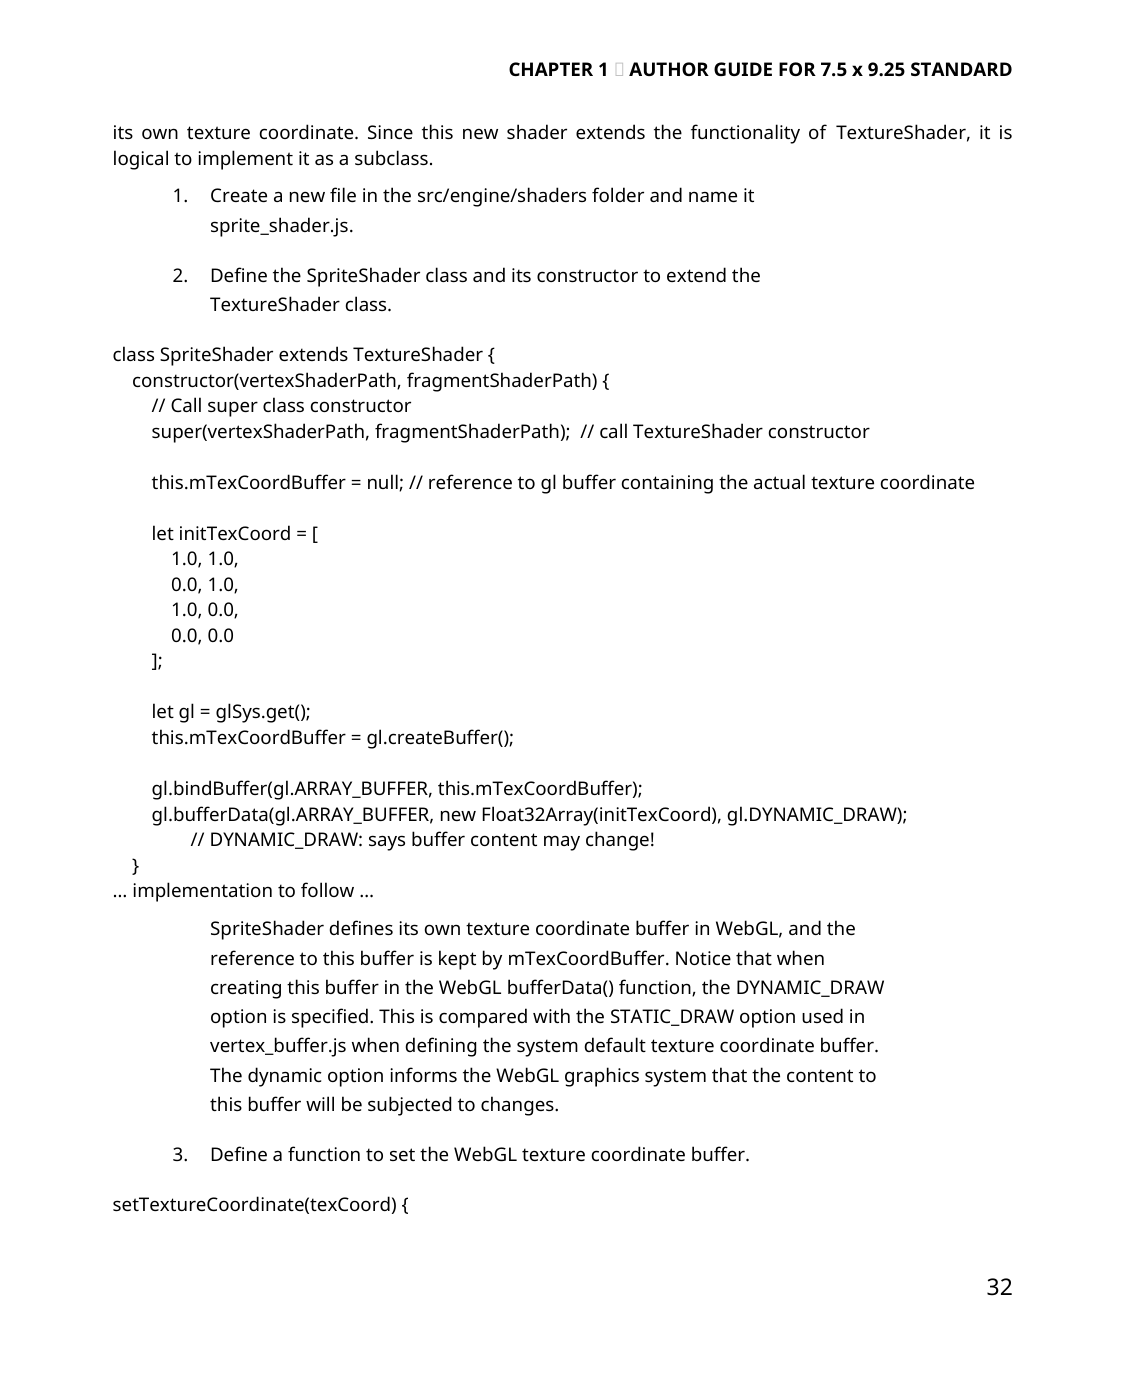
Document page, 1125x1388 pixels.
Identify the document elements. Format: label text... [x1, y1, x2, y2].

list SpriteShader defines its own texture coordinate buffer in WebGL, and the reference to this buffer is kept by mTexCoordBuffer. Notice that when creating this buffer in the WebGL bufferData() function, the DYNAMIC_DRAW option is specified. This is compared with the STATIC_DRAW option used in vertex_buffer.js when defining the system default texture coordinate buffer. The dynamic option informs the WebGL graphics system that the content to this buffer will be subjected to changes. [210, 916, 892, 1117]
text let gl = glSys.get(); [112, 699, 1012, 724]
text constructor(vertexShaderPath, fragmentShaderPath) { [112, 367, 1012, 393]
text class SpriteShader extends TextureShader { [112, 342, 1012, 367]
text super(vertexShaderPath, fragmentShaderPath); // call TextureShader constructor [112, 418, 1012, 444]
text let initTexCoord = [ [112, 520, 1012, 546]
text this.mTexCoordBuffer = null; // reference to gl buffer containing the actual texture coordinate [112, 469, 1012, 495]
text ]; [112, 648, 1012, 673]
text 0.0, 0.0 [112, 622, 1012, 648]
text … implementation to follow … [112, 877, 1012, 903]
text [112, 119, 1012, 170]
list Define the SpriteShader class and its constructor to extend the TextureShader class. [172, 262, 892, 317]
text // Call super class constructor [112, 393, 1012, 418]
text 1.0, 0.0, [112, 597, 1012, 622]
list Create a new file in the src/engine/shaders folder and name it sprite_shader.js. [172, 183, 892, 238]
text 0.0, 1.0, [112, 571, 1012, 597]
text setTextureCoordinate(texCoord) { [112, 1191, 1012, 1217]
text gl.bindBuffer(gl.ARRAY_BUFFER, this.mTexCoordBuffer); [112, 775, 1012, 801]
text 1.0, 1.0, [112, 546, 1012, 571]
text this.mTexCoordBuffer = gl.createBuffer(); [112, 724, 1012, 750]
text gl.bufferData(gl.ARRAY_BUFFER, new Float32Array(initTexCoord), gl.DYNAMIC_DRAW); [112, 801, 1012, 826]
text // DYNAMIC_DRAW: says buffer content may change! [112, 826, 1012, 852]
list Define a function to set the WebGL texture coordinate buffer. [172, 1141, 892, 1167]
text } [112, 852, 1012, 877]
